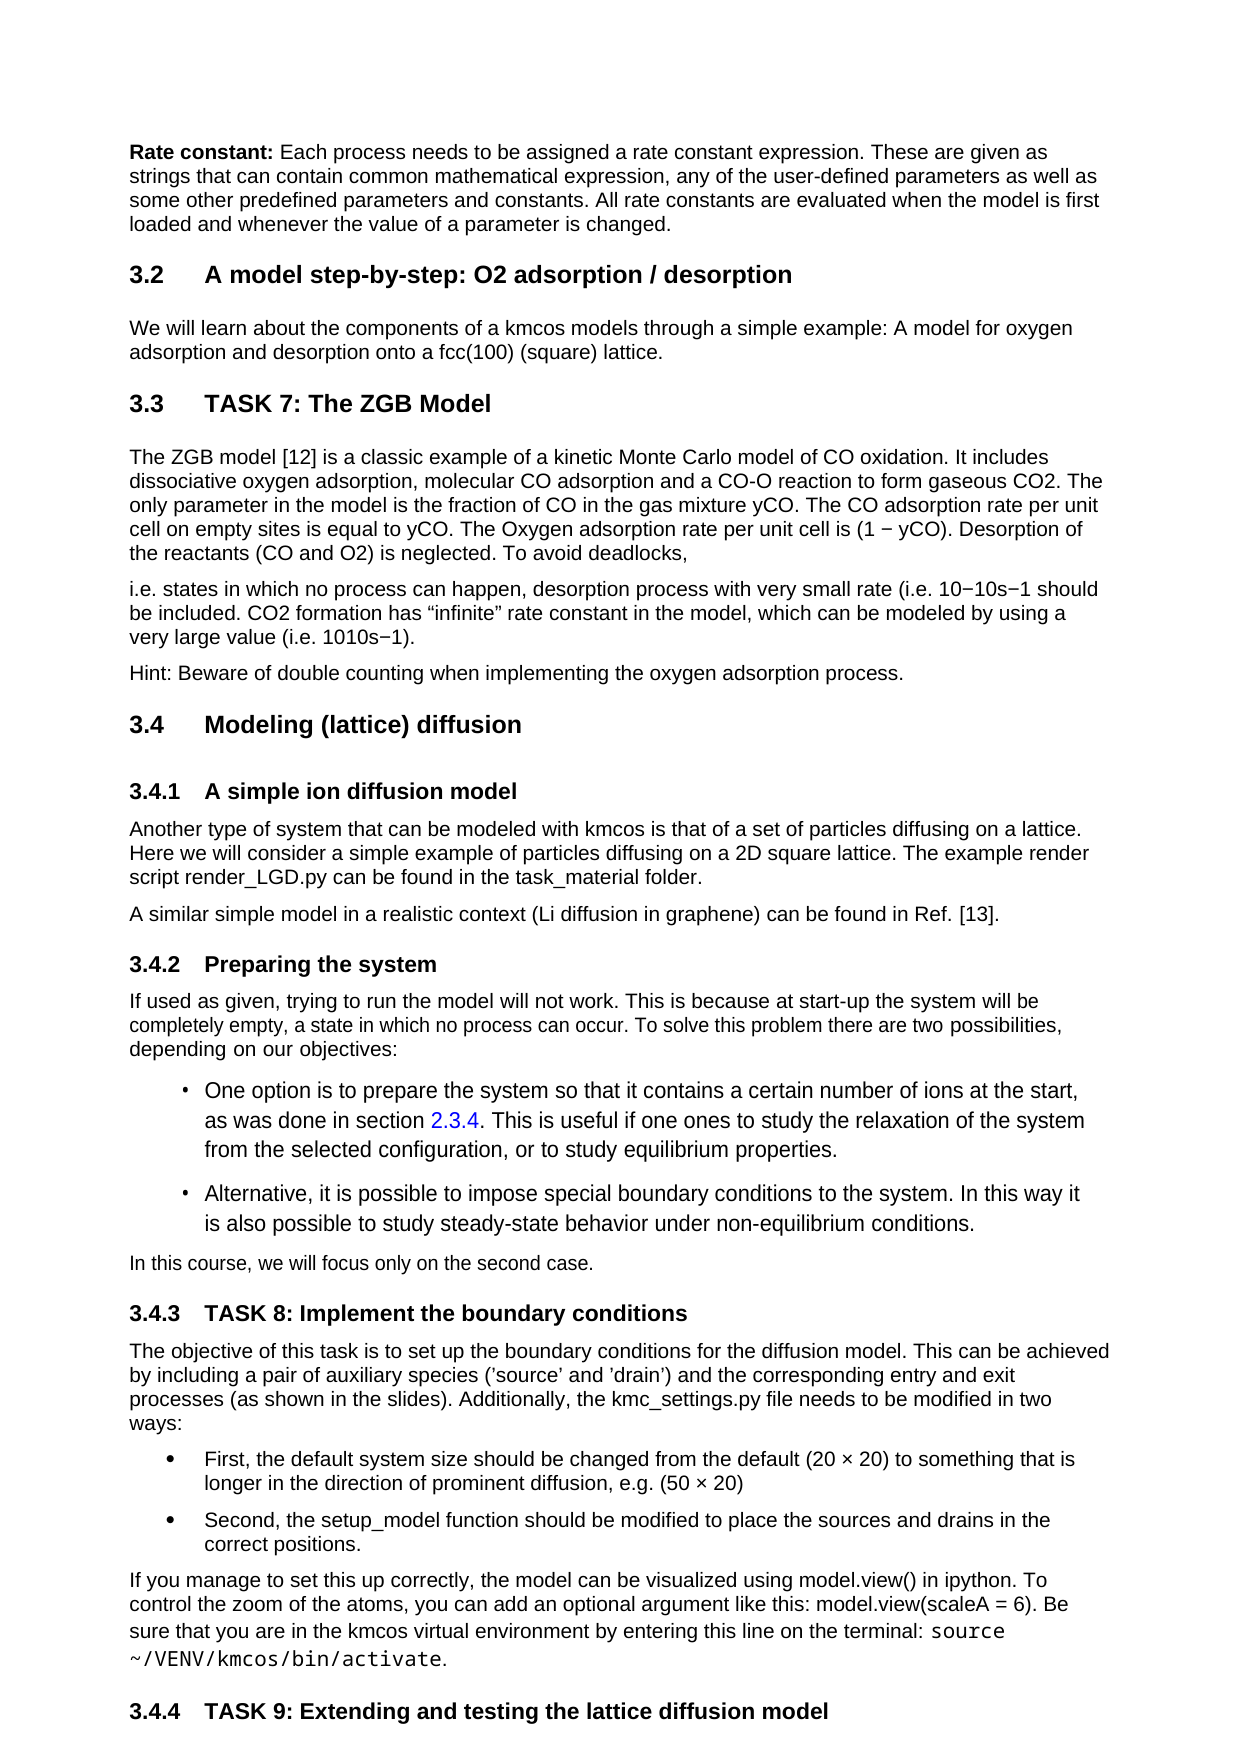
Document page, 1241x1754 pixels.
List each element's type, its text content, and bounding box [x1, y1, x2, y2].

subtitle Preparing the system [129, 951, 1111, 977]
text In this course, we will focus only on the second case. [129, 1251, 1111, 1275]
text Hint: Beware of double counting when implementing the oxygen adsorption process. [129, 661, 1111, 685]
text A similar simple model in a realistic context (Li diffusion in graphene) can be found in Ref. [13]. [129, 902, 1111, 926]
subtitle TASK 7: The ZGB Model [129, 389, 1111, 418]
text Rate constant: Each process needs to be assigned a rate constant expression. These are given as strings that can contain common mathematical expression, any of the user-defined parameters as well as some other predefined parameters and constants. All rate constants are evaluated when the model is first loaded and whenever the value of a parameter is changed. [129, 139, 1111, 235]
text The ZGB model [12] is a classic example of a kinetic Monte Carlo model of CO oxidation. It includes dissociative oxygen adsorption, molecular CO adsorption and a CO-O reaction to form gaseous CO2. The only parameter in the model is the fraction of CO in the gas mixture yCO. The CO adsorption rate per unit cell on empty sites is equal to yCO. The Oxygen adsorption rate per unit cell is (1 − yCO). Desorption of the reactants (CO and O2) is neglected. To avoid deadlocks, [129, 444, 1111, 564]
list Second, the setup_model function should be modified to place the sources and drains in the correct positions. [167, 1507, 1111, 1555]
subtitle TASK 8: Implement the boundary conditions [129, 1300, 1111, 1326]
text If used as given, trying to run the model will not work. This is because at start-up the system will be completely empty, a state in which no process can occur. To solve this problem there are two possibilities, depending on our objectives: [129, 989, 1111, 1061]
subtitle A model step-by-step: O2 adsorption / desorption [129, 260, 1111, 289]
text If you manage to set this up correctly, the model can be visualized using model.view() in ipython. To control the zoom of the atoms, you can add an optional argument like this: model.view(scaleA = 6). Be sure that you are in the kmcos virtual environment by entering this line on the terminal: source ~/VENV/kmcos/bin/activate. [129, 1568, 1111, 1673]
text i.e. states in which no process can happen, desorption process with very small rate (i.e. 10−10s−1 should be included. CO2 formation has “infinite” rate constant in the model, which can be modeled by using a very large value (i.e. 1010s−1). [129, 577, 1111, 649]
subtitle TASK 9: Extending and testing the lattice diffusion model [129, 1698, 1111, 1724]
subtitle Modeling (lattice) diffusion [129, 710, 1111, 739]
list One option is to prepare the system so that it contains a certain number of ions at the start, as was done in section 2.3.4. This is useful if one ones to study the relaxation of the system from the selected configuration, or to study equilibrium properties. [181, 1074, 1096, 1162]
text Another type of system that can be modeled with kmcos is that of a set of particles diffusing on a lattice. Here we will consider a simple example of particles diffusing on a 2D square lattice. The example render script render_LGD.py can be found in the task_material folder. [129, 817, 1111, 889]
subtitle A simple ion diffusion model [129, 778, 1111, 805]
text We will learn about the components of a kmcos models through a simple example: A model for oxygen adsorption and desorption onto a fcc(100) (square) lattice. [129, 316, 1111, 364]
